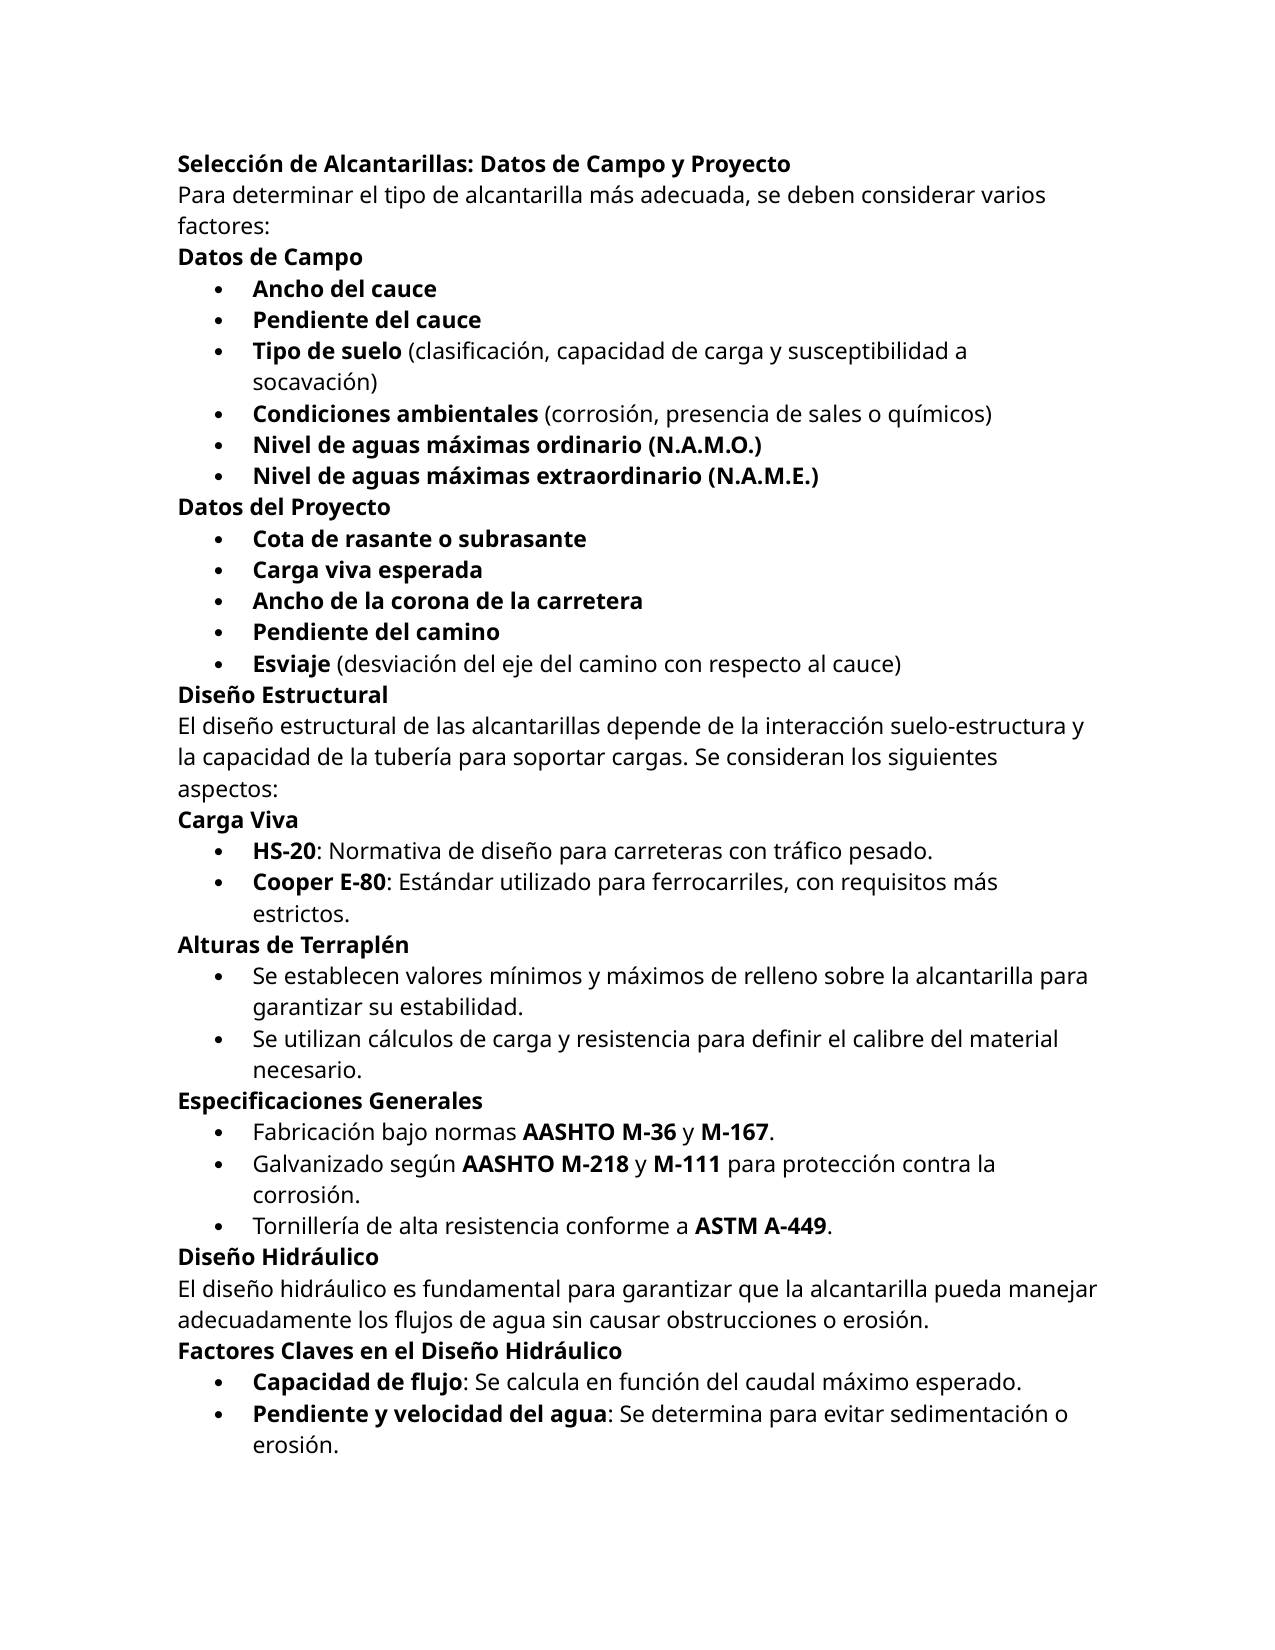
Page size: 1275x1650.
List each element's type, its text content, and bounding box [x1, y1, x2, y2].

text Diseño Estructural [177, 679, 1098, 710]
list Nivel de aguas máximas ordinario (N.A.M.O.) [215, 429, 1098, 460]
list Se utilizan cálculos de carga y resistencia para definir el calibre del material necesario. [215, 1023, 1098, 1085]
text Alturas de Terraplén [177, 929, 1098, 960]
list Esviaje (desviación del eje del camino con respecto al cauce) [215, 648, 1098, 679]
list Cota de rasante o subrasante [215, 523, 1098, 554]
text Para determinar el tipo de alcantarilla más adecuada, se deben considerar varios factores: [177, 179, 1098, 241]
list Ancho de la corona de la carretera [215, 585, 1098, 616]
list Cooper E-80: Estándar utilizado para ferrocarriles, con requisitos más estrictos. [215, 866, 1098, 929]
text El diseño estructural de las alcantarillas depende de la interacción suelo-estructura y la capacidad de la tubería para soportar cargas. Se consideran los siguientes aspectos: [177, 710, 1098, 804]
list Fabricación bajo normas AASHTO M-36 y M-167. [215, 1116, 1098, 1148]
list Condiciones ambientales (corrosión, presencia de sales o químicos) [215, 398, 1098, 429]
list Galvanizado según AASHTO M-218 y M-111 para protección contra la corrosión. [215, 1148, 1098, 1210]
list Ancho del cauce [215, 273, 1098, 304]
list Se establecen valores mínimos y máximos de relleno sobre la alcantarilla para garantizar su estabilidad. [215, 960, 1098, 1023]
text Factores Claves en el Diseño Hidráulico [177, 1335, 1098, 1366]
list Pendiente del camino [215, 616, 1098, 648]
text Diseño Hidráulico [177, 1241, 1098, 1273]
text Selección de Alcantarillas: Datos de Campo y Proyecto [177, 148, 1098, 179]
text Carga Viva [177, 804, 1098, 835]
text El diseño hidráulico es fundamental para garantizar que la alcantarilla pueda manejar adecuadamente los flujos de agua sin causar obstrucciones o erosión. [177, 1273, 1098, 1335]
text Datos de Campo [177, 241, 1098, 273]
list Tipo de suelo (clasificación, capacidad de carga y susceptibilidad a socavación) [215, 335, 1098, 398]
list Nivel de aguas máximas extraordinario (N.A.M.E.) [215, 460, 1098, 491]
list Pendiente del cauce [215, 304, 1098, 335]
list Capacidad de flujo: Se calcula en función del caudal máximo esperado. [215, 1366, 1098, 1398]
list Carga viva esperada [215, 554, 1098, 585]
list HS-20: Normativa de diseño para carreteras con tráfico pesado. [215, 835, 1098, 866]
text Datos del Proyecto [177, 491, 1098, 523]
text Especificaciones Generales [177, 1085, 1098, 1116]
list Pendiente y velocidad del agua: Se determina para evitar sedimentación o erosión. [215, 1398, 1098, 1460]
list Tornillería de alta resistencia conforme a ASTM A-449. [215, 1210, 1098, 1241]
